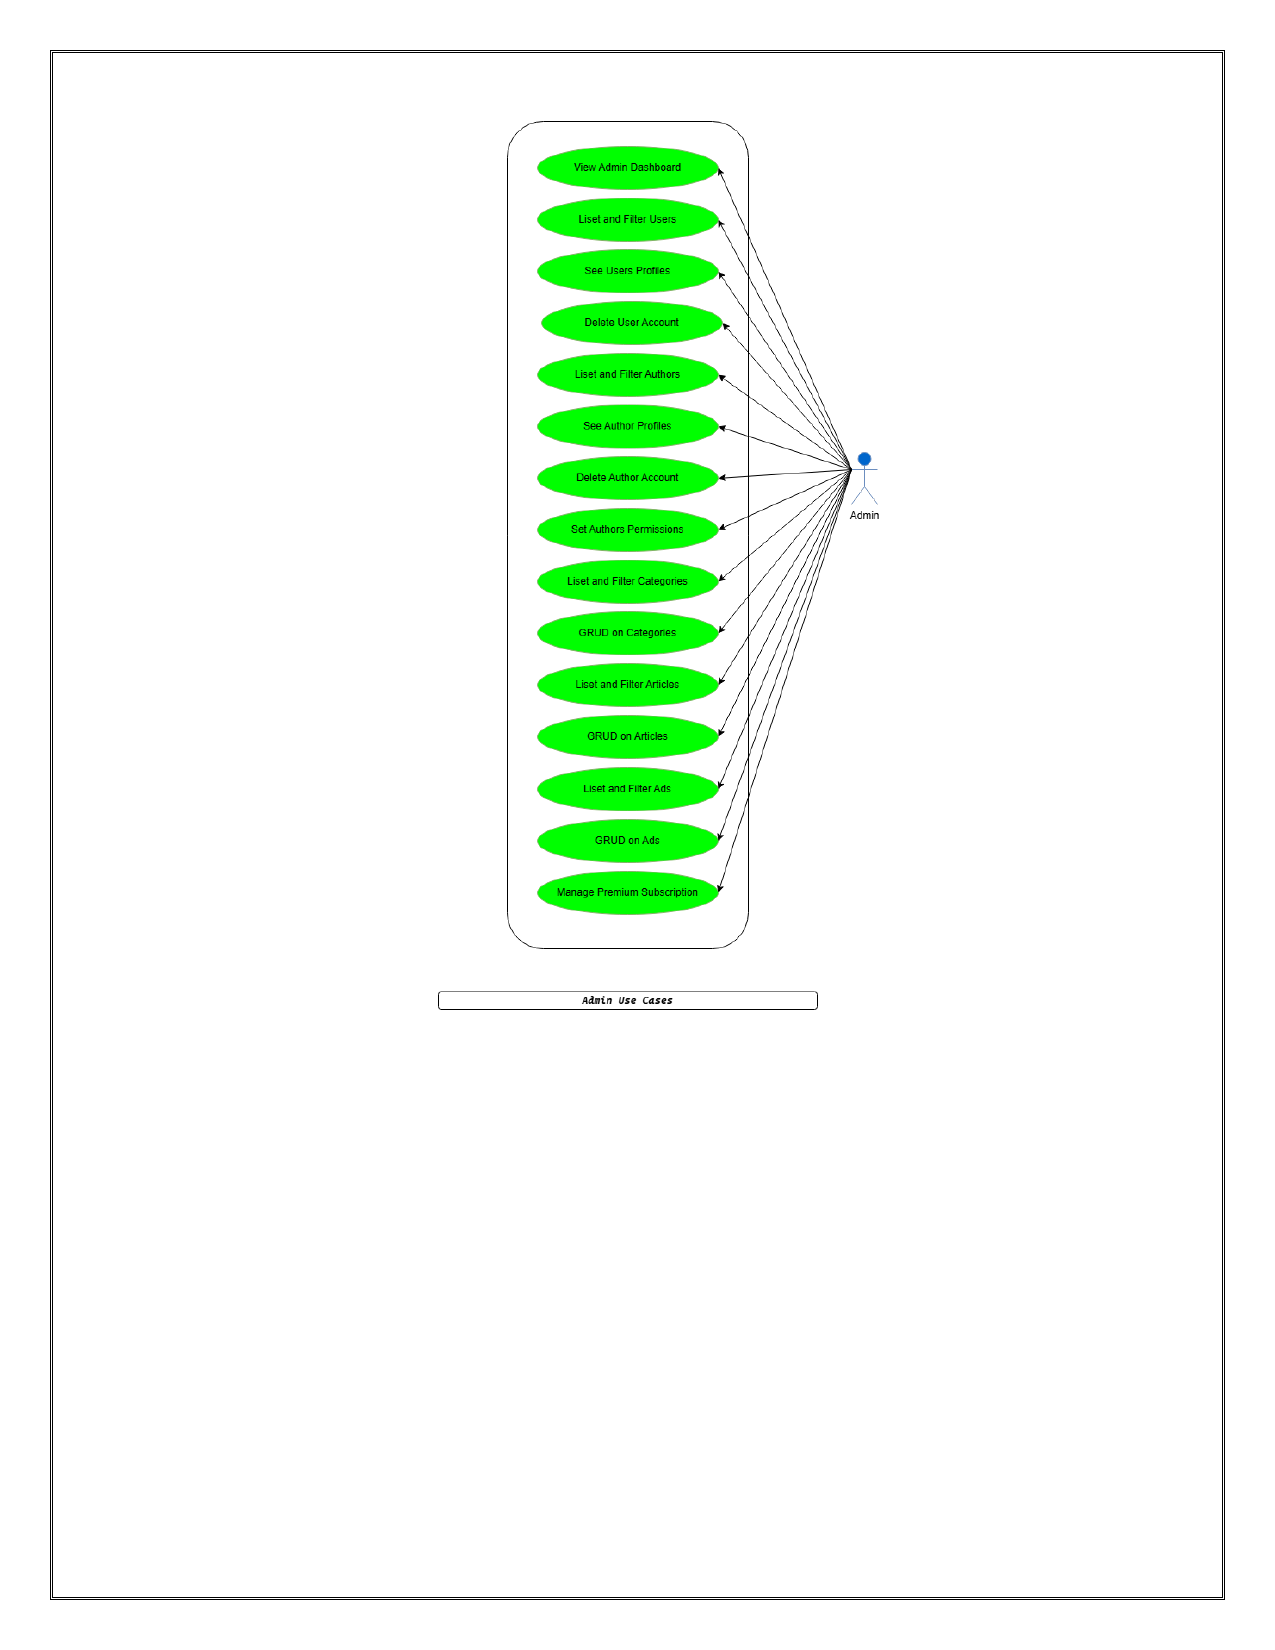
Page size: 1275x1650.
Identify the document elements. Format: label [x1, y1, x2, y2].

picture [75, 75, 1214, 1054]
